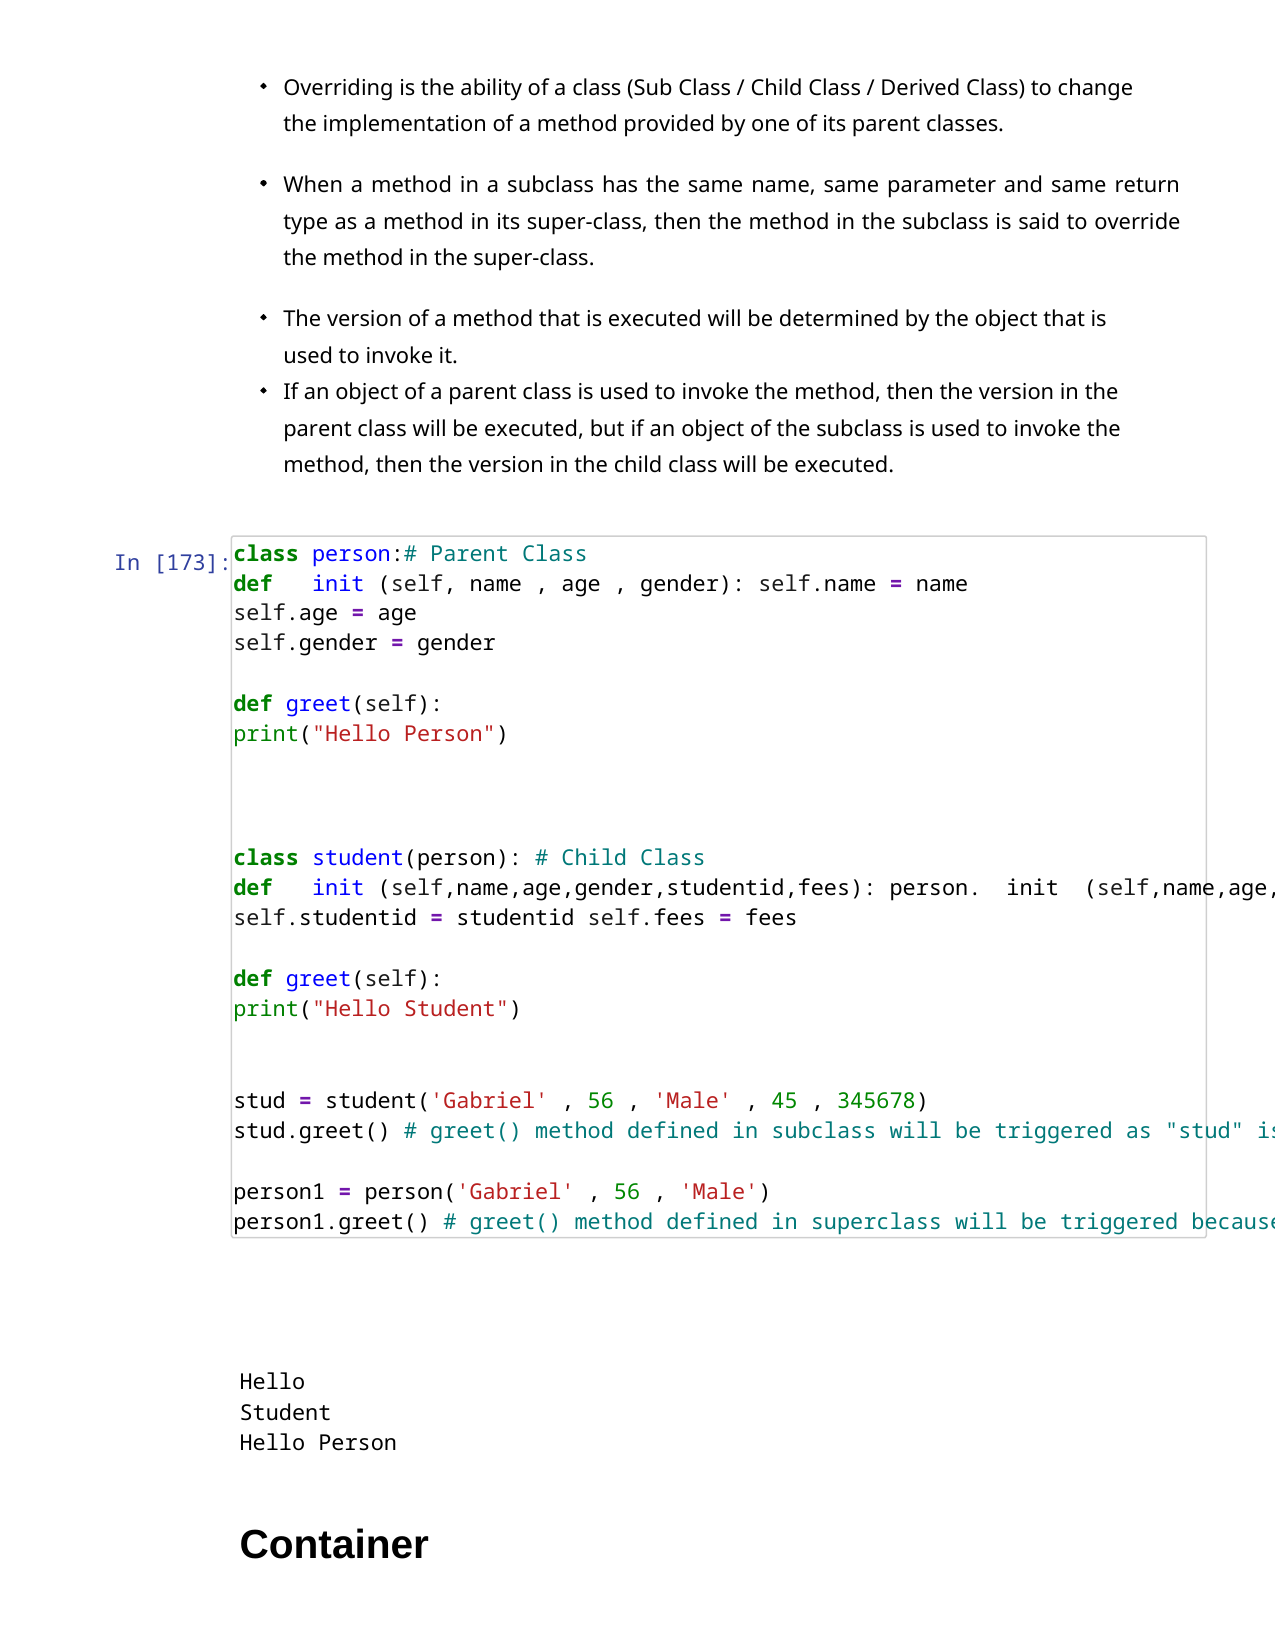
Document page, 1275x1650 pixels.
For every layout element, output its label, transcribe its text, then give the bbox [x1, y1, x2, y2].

text The version of a method that is executed will be determined by the object that is used to invoke it. [283, 303, 1135, 369]
text Hello Student Hello Person [239, 1366, 398, 1457]
text In [173]: [114, 546, 1219, 576]
text When a method in a subclass has the same name, same parameter and same return type as a method in its super-class, then the method in the subclass is said to override the method in the super-class. [283, 169, 1182, 272]
subtitle Container [239, 1521, 1219, 1567]
text If an object of a parent class is used to invoke the method, then the version in the parent class will be executed, but if an object of the subclass is used to invoke the method, then the version in the child class will be executed. [283, 376, 1193, 479]
text Overriding is the ability of a class (Sub Class / Child Class / Derived Class) to change the implementation of a method provided by one of its parent classes. [283, 72, 1147, 138]
